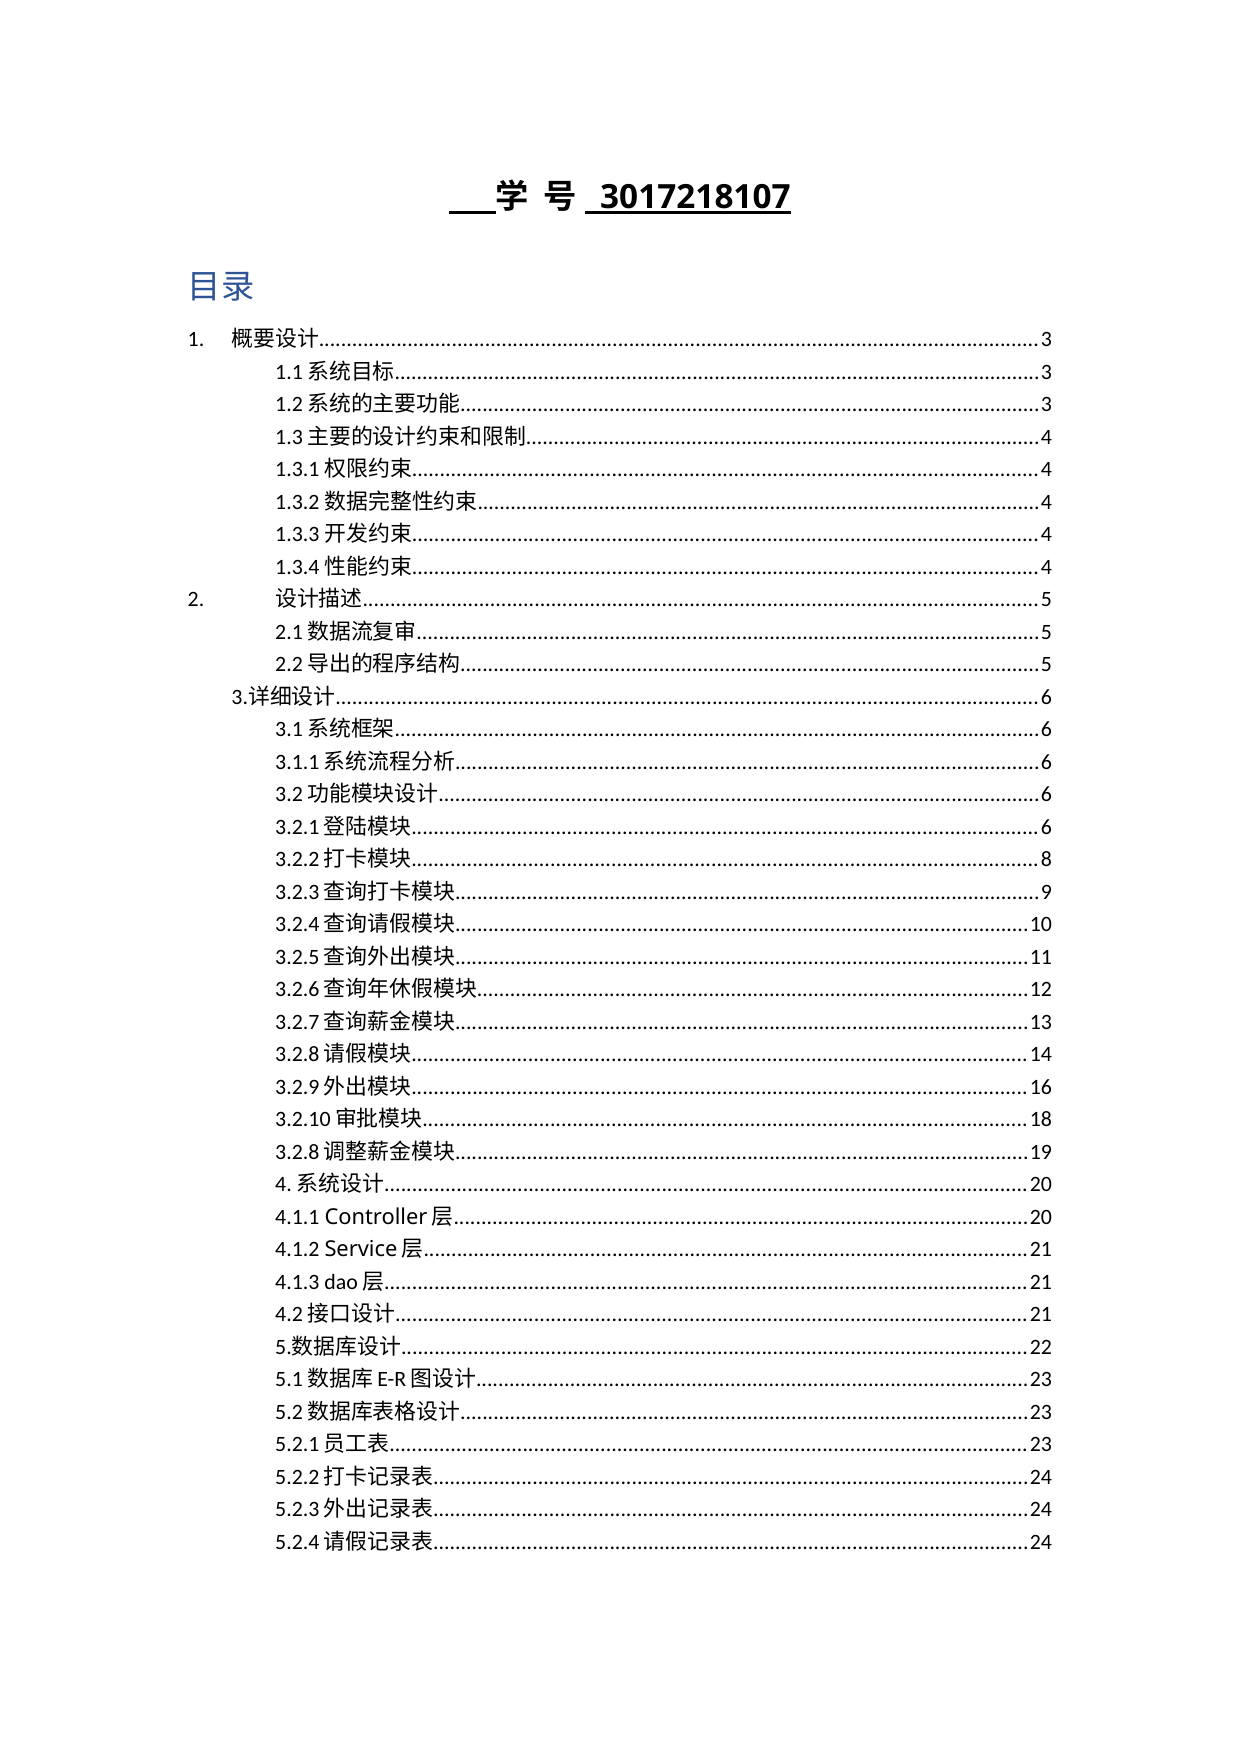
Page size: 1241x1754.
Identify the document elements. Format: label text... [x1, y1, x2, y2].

text 学 号 3017218107 [187, 162, 1053, 227]
